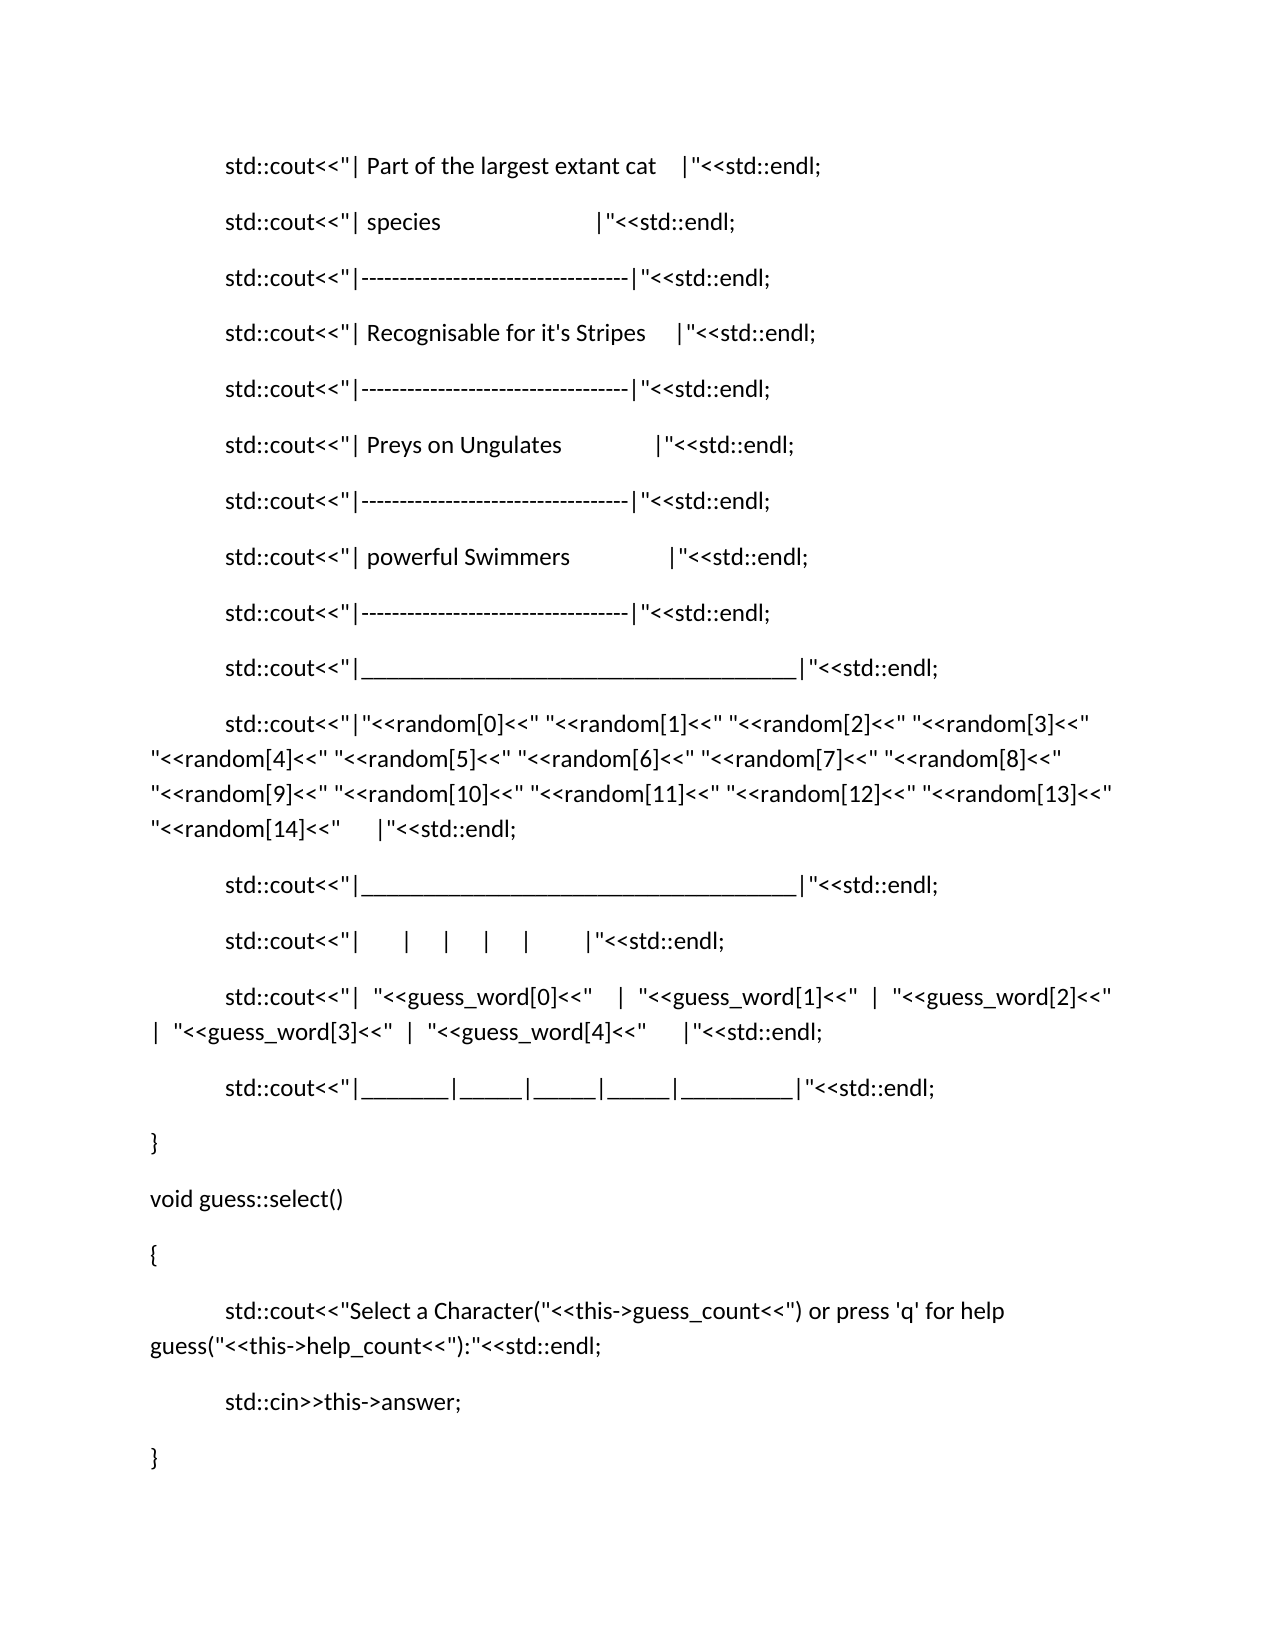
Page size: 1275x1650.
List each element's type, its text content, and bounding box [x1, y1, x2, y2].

text std::cout<<"| Part of the largest extant cat |"<<std::endl; [150, 150, 1125, 181]
text std::cout<<"|_______|_____|_____|_____|_________|"<<std::endl; [150, 1072, 1125, 1102]
text std::cout<<"| | | | | |"<<std::endl; [150, 925, 1125, 956]
text std::cout<<"|-----------------------------------|"<<std::endl; [150, 485, 1125, 516]
text std::cout<<"| powerful Swimmers |"<<std::endl; [150, 541, 1125, 571]
text { [150, 1239, 1125, 1270]
text std::cout<<"|___________________________________|"<<std::endl; [150, 869, 1125, 900]
text std::cout<<"|"<<random[0]<<" "<<random[1]<<" "<<random[2]<<" "<<random[3]<<" "<<random[4]<<" "<<random[5]<<" "<<random[6]<<" "<<random[7]<<" "<<random[8]<<" "<<random[9]<<" "<<random[10]<<" "<<random[11]<<" "<<random[12]<<" "<<random[13]<<" "<<random[14]<<" |"<<std::endl; [150, 708, 1125, 844]
text std::cout<<"|-----------------------------------|"<<std::endl; [150, 373, 1125, 404]
text std::cout<<"|-----------------------------------|"<<std::endl; [150, 597, 1125, 627]
text std::cout<<"| "<<guess_word[0]<<" | "<<guess_word[1]<<" | "<<guess_word[2]<<" | "<<guess_word[3]<<" | "<<guess_word[4]<<" |"<<std::endl; [150, 981, 1125, 1046]
text std::cin>>this->answer; [150, 1386, 1125, 1416]
text std::cout<<"|___________________________________|"<<std::endl; [150, 652, 1125, 683]
text void guess::select() [150, 1183, 1125, 1214]
text std::cout<<"| species |"<<std::endl; [150, 206, 1125, 236]
text std::cout<<"| Recognisable for it's Stripes |"<<std::endl; [150, 317, 1125, 348]
text } [150, 1442, 1125, 1472]
text } [150, 1127, 1125, 1158]
text std::cout<<"Select a Character("<<this->guess_count<<") or press 'q' for help guess("<<this->help_count<<"):"<<std::endl; [150, 1295, 1125, 1361]
text std::cout<<"|-----------------------------------|"<<std::endl; [150, 262, 1125, 292]
text std::cout<<"| Preys on Ungulates |"<<std::endl; [150, 429, 1125, 460]
